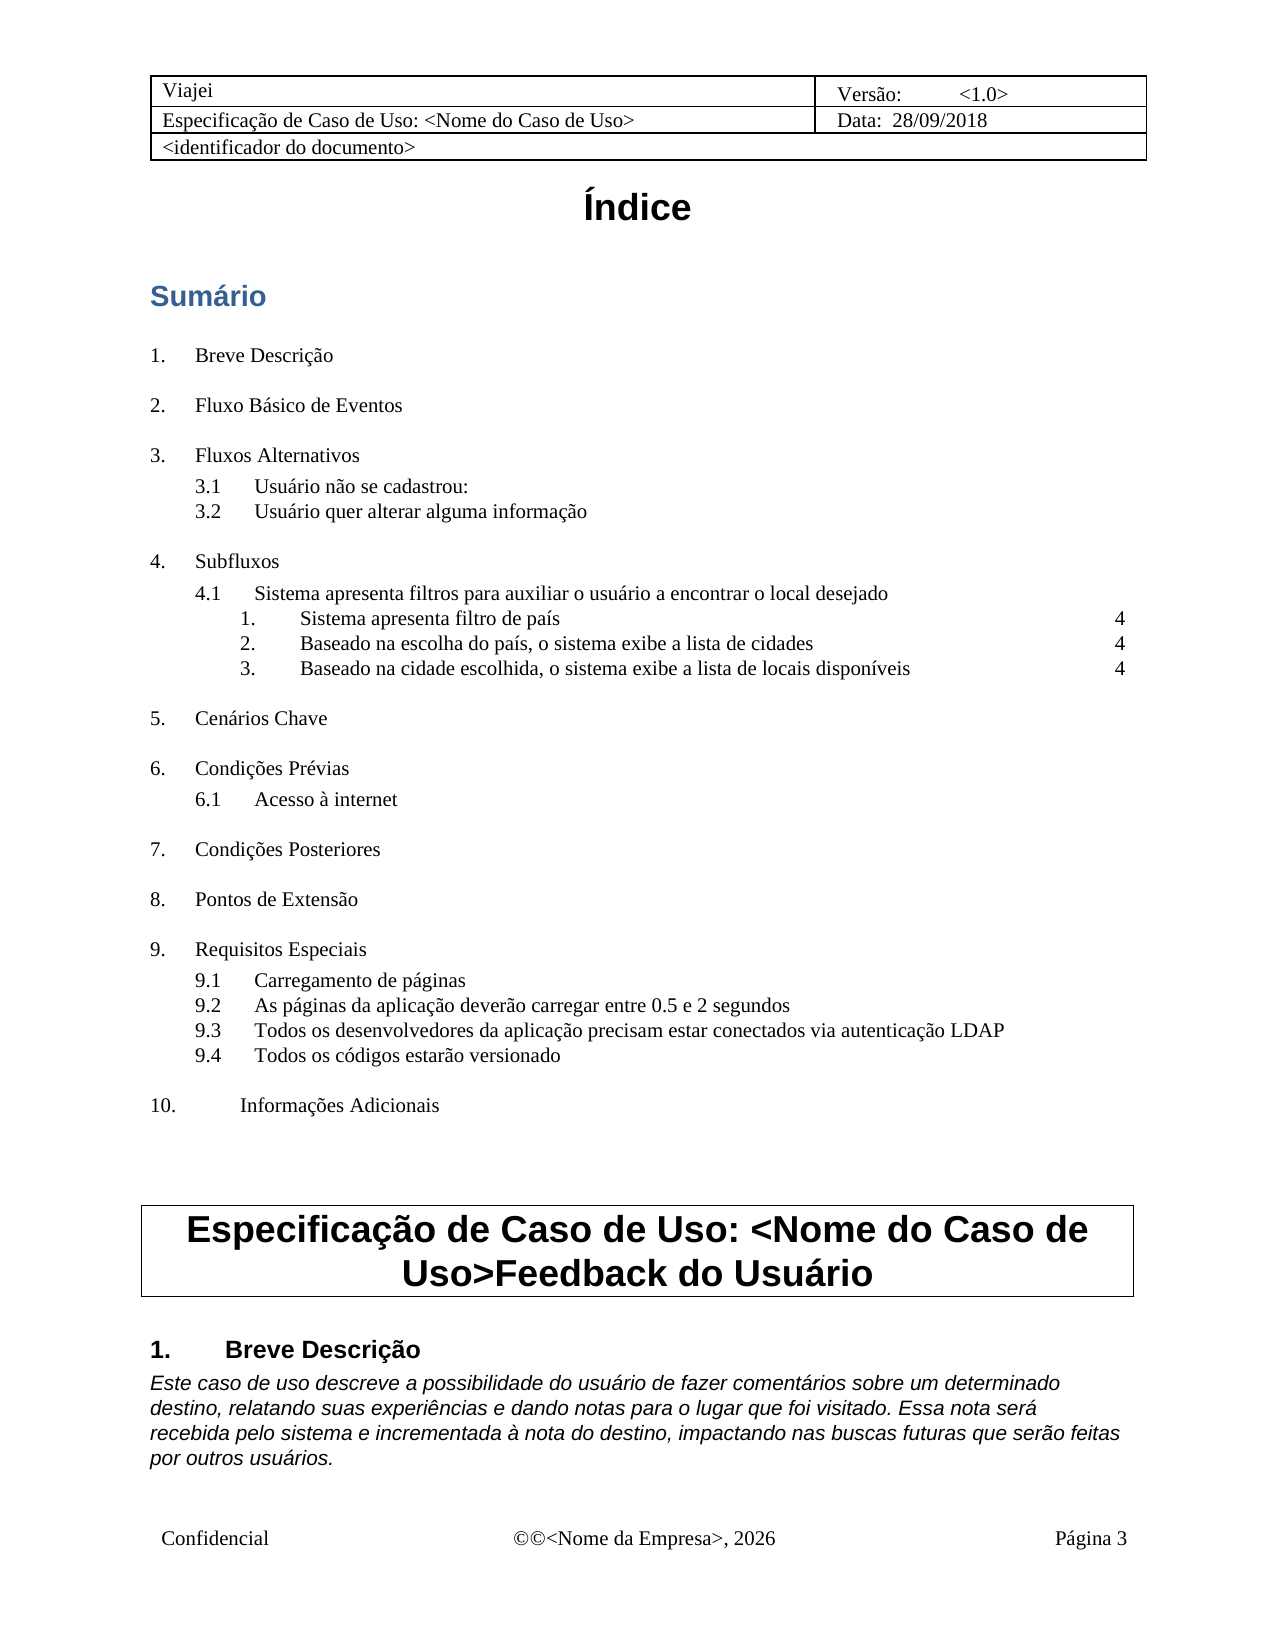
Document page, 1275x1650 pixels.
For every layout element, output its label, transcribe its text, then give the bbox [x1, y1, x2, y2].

title Feedback do Usuário [142, 1206, 1133, 1296]
text Este caso de uso descreve a possibilidade do usuário de fazer comentários sobre um determinado destino, relatando suas experiências e dando notas para o lugar que foi visitado. Essa nota será recebida pelo sistema e incrementada à nota do destino, impactando nas buscas futuras que serão feitas por outros usuários. [150, 1369, 1125, 1469]
subtitle Breve Descrição [150, 1334, 1125, 1363]
title Índice [150, 185, 1125, 228]
